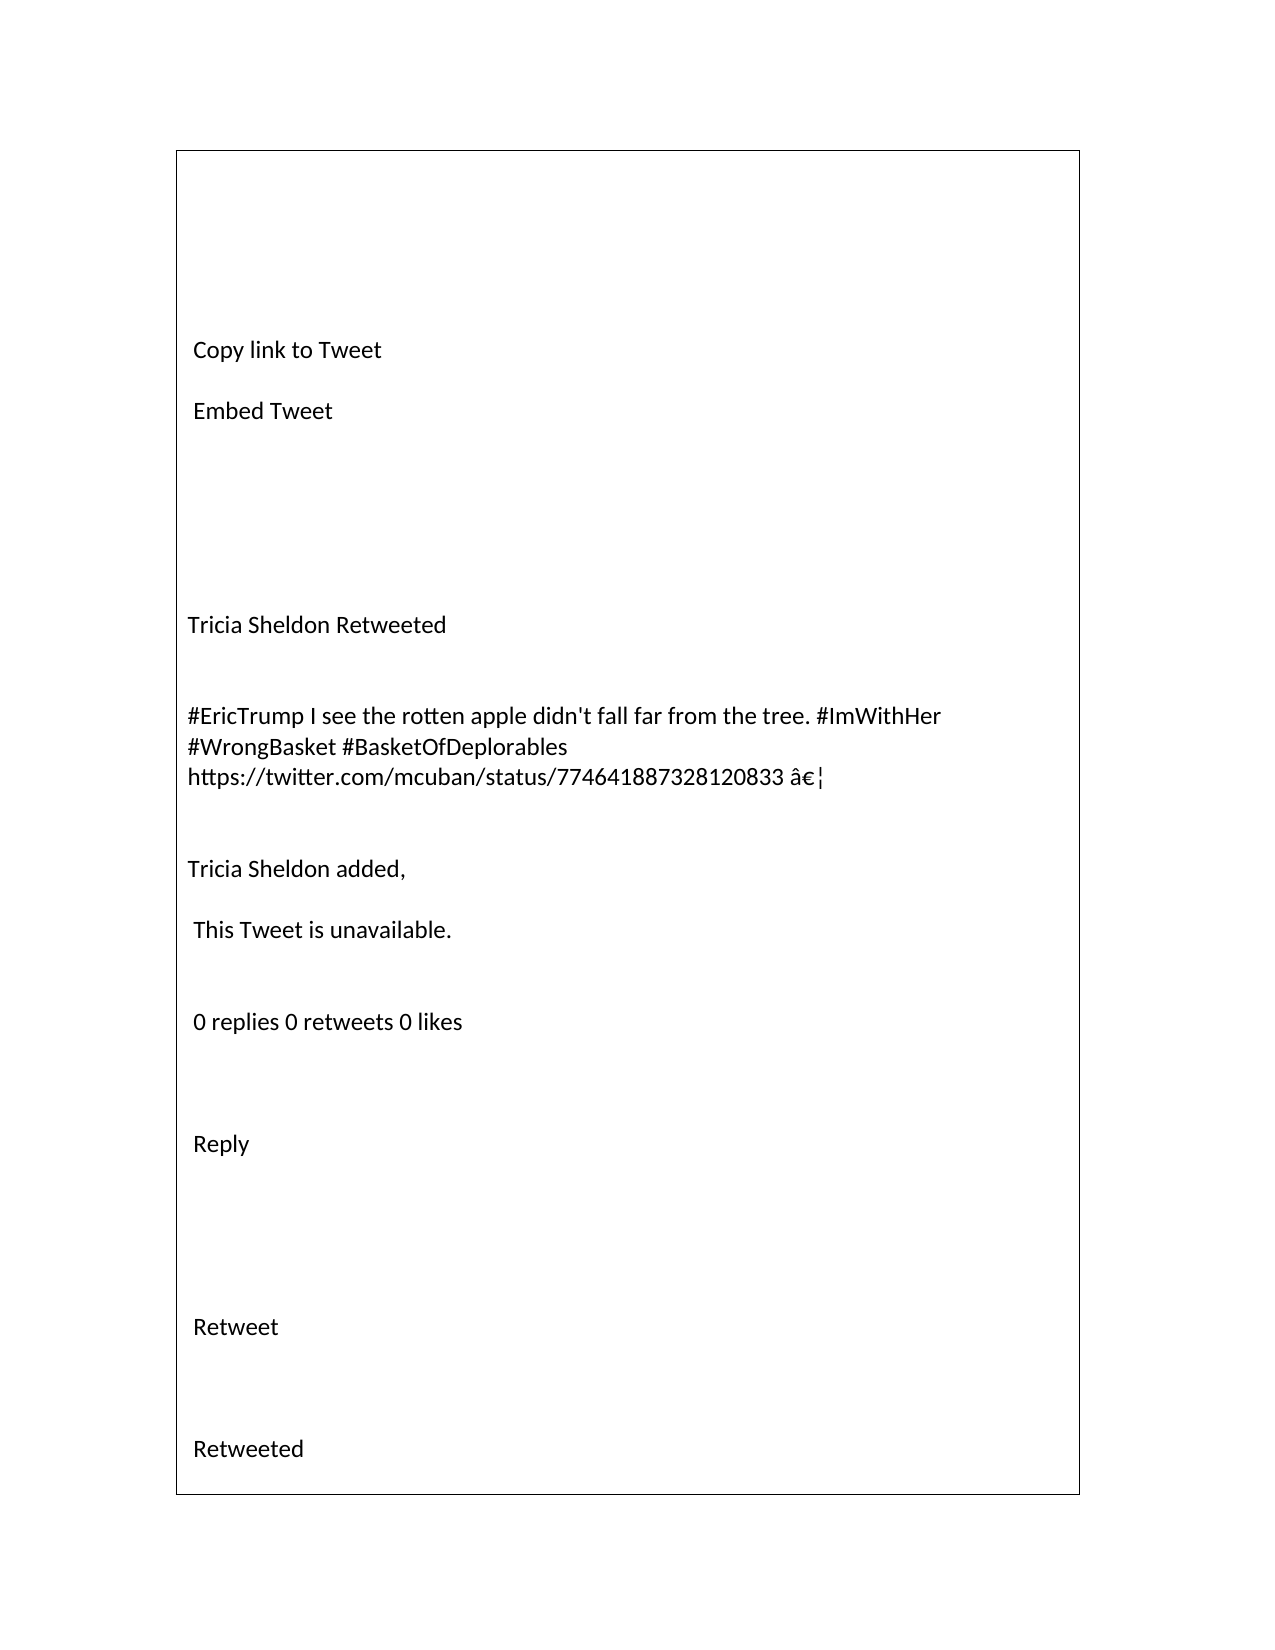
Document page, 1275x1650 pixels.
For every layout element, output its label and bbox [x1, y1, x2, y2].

table_cell [177, 151, 1079, 1494]
